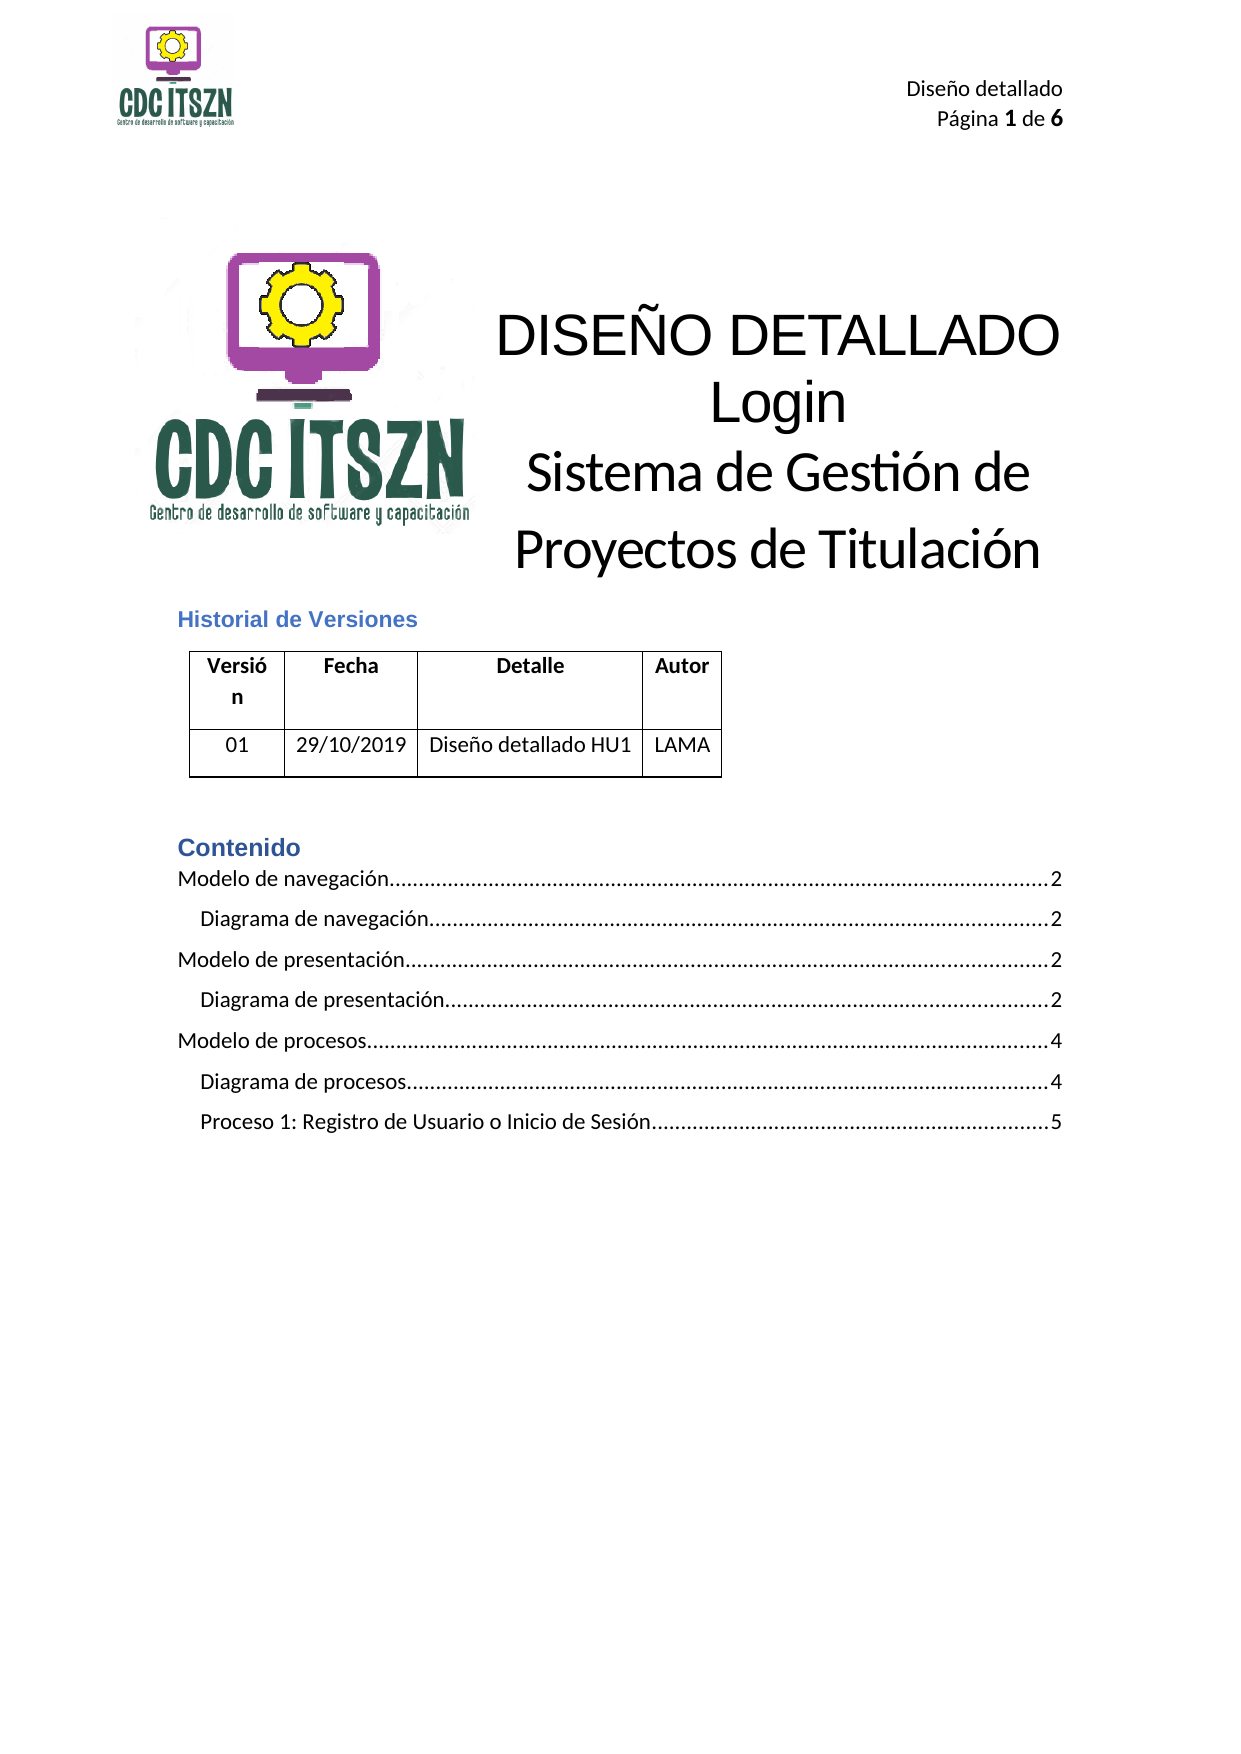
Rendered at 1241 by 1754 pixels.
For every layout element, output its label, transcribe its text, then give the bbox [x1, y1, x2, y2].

table_header Autor [643, 652, 721, 729]
picture [112, 14, 235, 127]
table_header Fecha [285, 652, 417, 729]
table_cell Diseño detallado HU1 [418, 730, 642, 776]
picture [135, 215, 476, 534]
table_cell LAMA [643, 730, 721, 776]
title DISEÑO DETALLADO Login [476, 301, 1063, 435]
table_cell 29/10/2019 [285, 730, 417, 776]
table_header Detalle [418, 652, 642, 729]
text Sistema de Gestión de Proyectos de Titulación [177, 435, 1063, 583]
table_cell 01 [190, 730, 284, 776]
text Historial de Versiones [177, 606, 1063, 632]
table_header Versión [190, 652, 284, 729]
